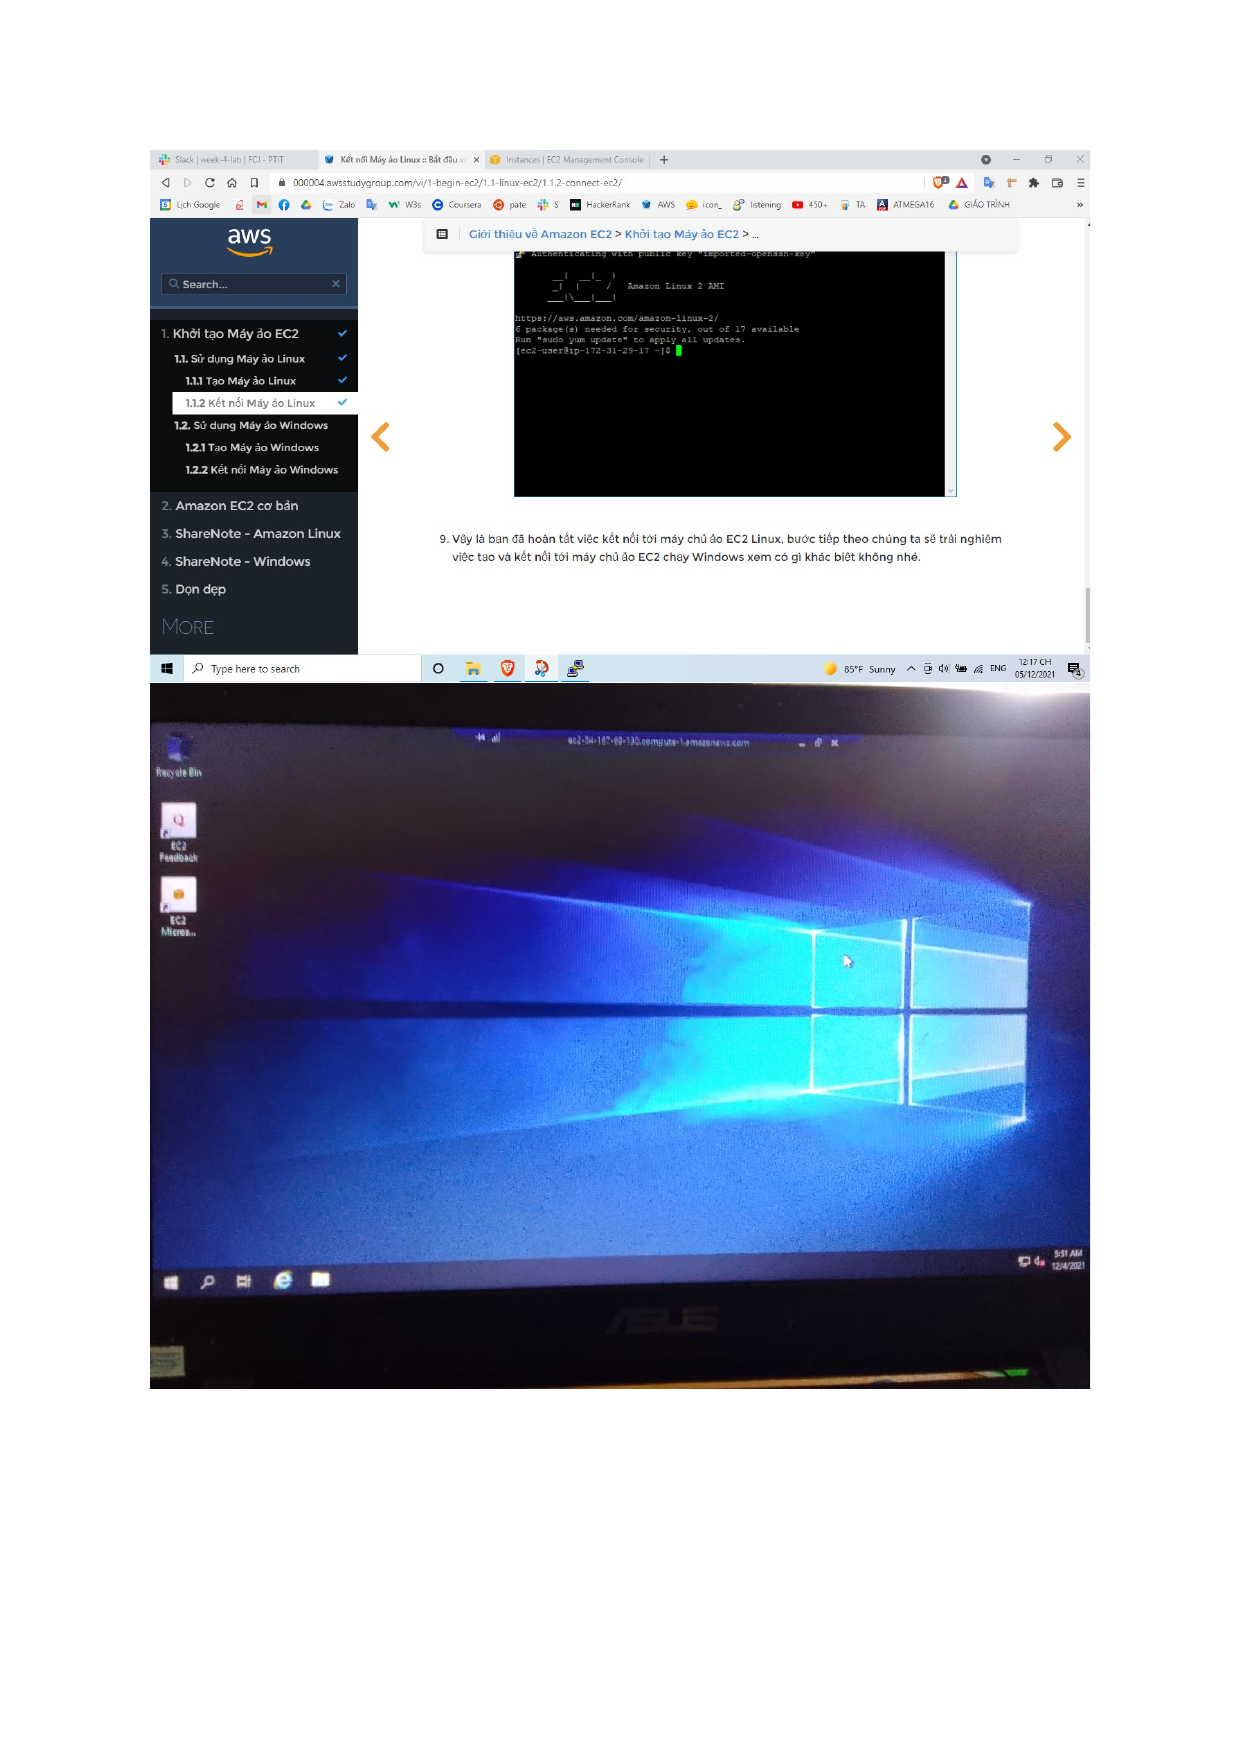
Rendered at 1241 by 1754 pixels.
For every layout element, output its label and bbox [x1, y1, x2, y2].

picture [150, 683, 1091, 1389]
picture [150, 150, 1091, 682]
